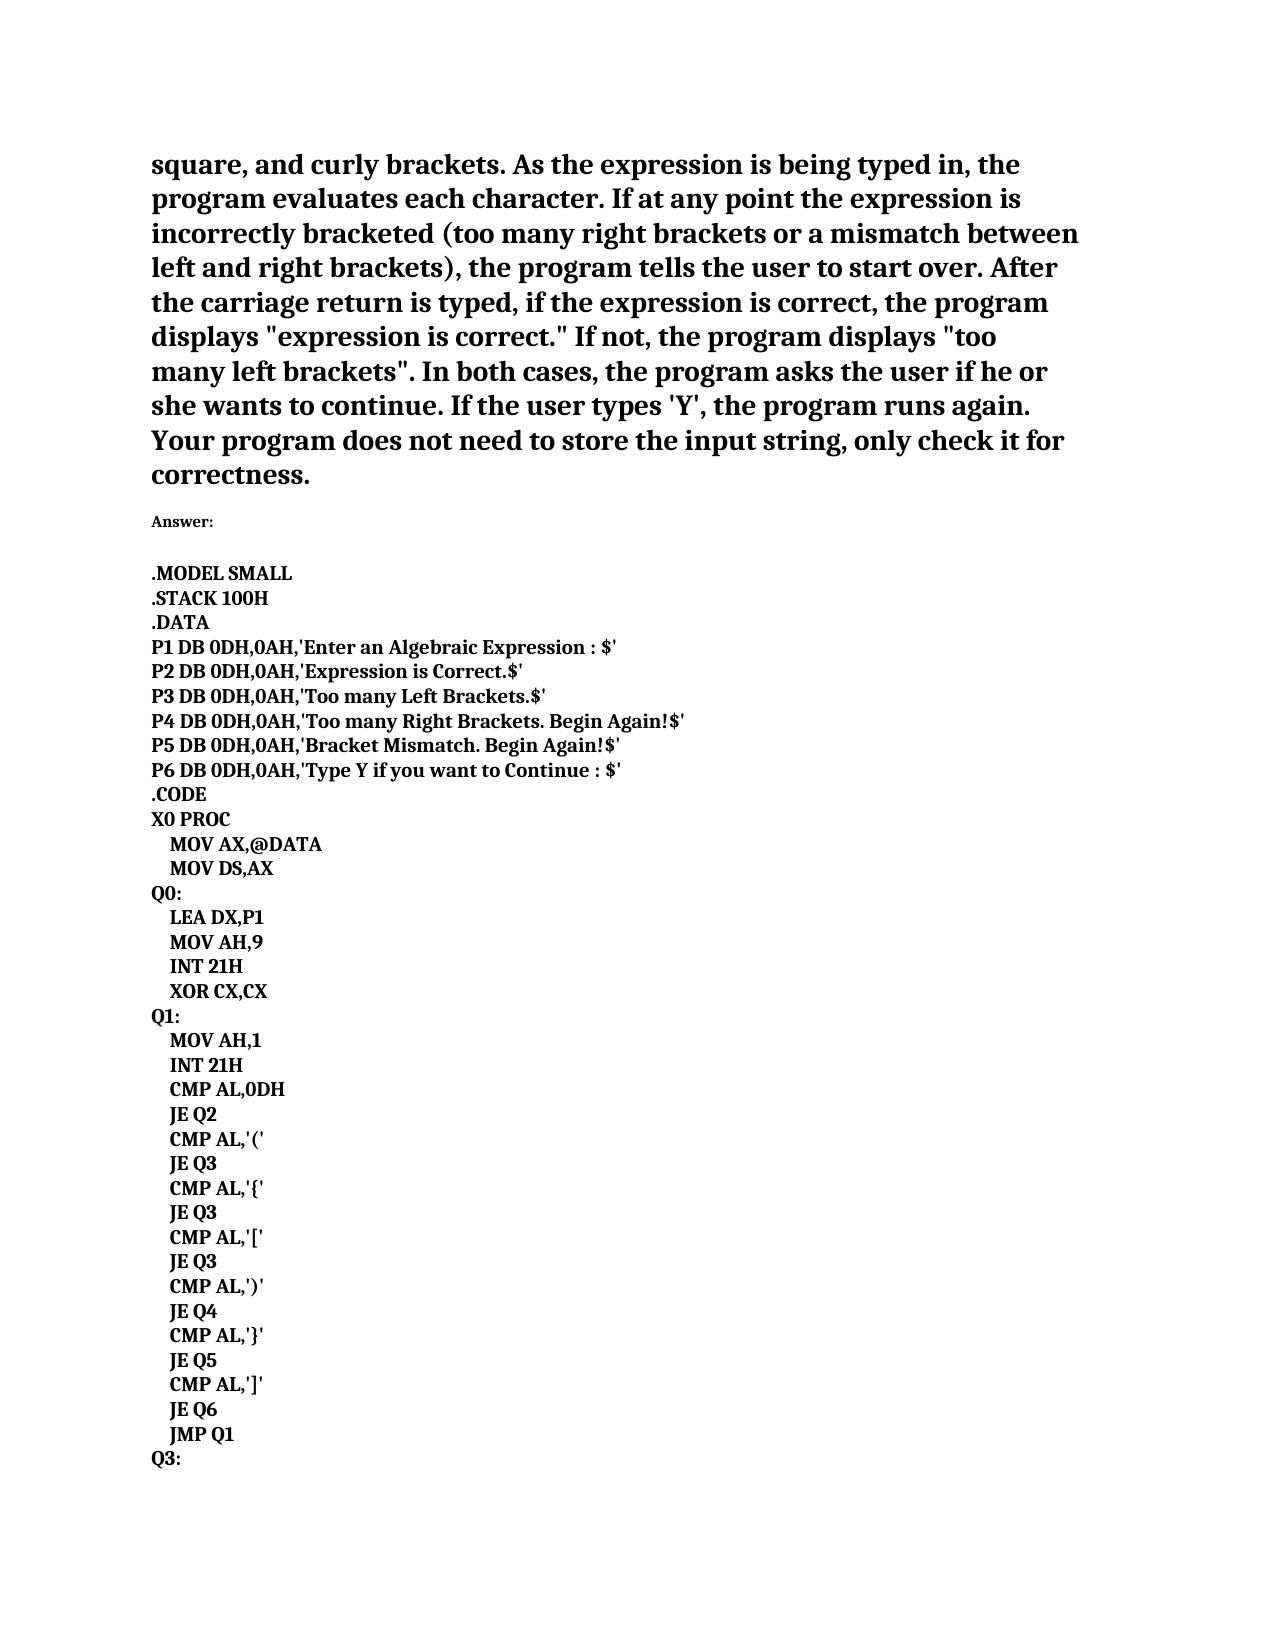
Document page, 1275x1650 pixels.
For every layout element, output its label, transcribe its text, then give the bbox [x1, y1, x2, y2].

text CMP AL,'}' [151, 1324, 1145, 1348]
text CMP AL,0DH [151, 1078, 1145, 1102]
text .CODE [151, 783, 1145, 807]
text JE Q6 [151, 1398, 1145, 1422]
text correctness. [151, 458, 1145, 492]
text CMP AL,'{' [151, 1176, 1145, 1200]
text JE Q4 [151, 1299, 1145, 1323]
text P1 DB 0DH,0AH,'Enter an Algebraic Expression : $' [151, 636, 1145, 659]
text square, and curly brackets. As the expression is being typed in, the [151, 148, 1145, 182]
text JE Q5 [151, 1348, 1145, 1372]
text the carriage return is typed, if the expression is correct, the program [151, 286, 1145, 319]
text P4 DB 0DH,0AH,'Too many Right Brackets. Begin Again!$' [151, 709, 1145, 733]
text Q1: [151, 1004, 1145, 1028]
text JMP Q1 [151, 1422, 1145, 1446]
text program evaluates each character. If at any point the expression is [151, 182, 1145, 216]
text many left brackets". In both cases, the program asks the user if he or [151, 355, 1145, 388]
text LEA DX,P1 [151, 906, 1145, 930]
text Q0: [151, 881, 1145, 905]
text incorrectly bracketed (too many right brackets or a mismatch between [151, 217, 1145, 251]
text INT 21H [151, 1053, 1145, 1077]
text CMP AL,']' [151, 1373, 1145, 1397]
text Q3: [151, 1447, 1145, 1471]
text MOV AH,9 [151, 931, 1145, 954]
text she wants to continue. If the user types 'Y', the program runs again. [151, 389, 1145, 423]
text left and right brackets), the program tells the user to start over. After [151, 251, 1145, 285]
text P5 DB 0DH,0AH,'Bracket Mismatch. Begin Again!$' [151, 734, 1145, 758]
text JE Q3 [151, 1201, 1145, 1225]
text JE Q2 [151, 1103, 1145, 1127]
text .STACK 100H [151, 586, 1145, 610]
text P6 DB 0DH,0AH,'Type Y if you want to Continue : $' [151, 758, 1145, 782]
text MOV AH,1 [151, 1029, 1145, 1053]
text .DATA [151, 611, 1145, 635]
text CMP AL,')' [151, 1275, 1145, 1299]
text MOV AX,@DATA [151, 832, 1145, 856]
text MOV DS,AX [151, 857, 1145, 881]
text JE Q3 [151, 1250, 1145, 1274]
text CMP AL,'[' [151, 1226, 1145, 1249]
text XOR CX,CX [151, 980, 1145, 1004]
text CMP AL,'(' [151, 1127, 1145, 1151]
text P2 DB 0DH,0AH,'Expression is Correct.$' [151, 660, 1145, 684]
text JE Q3 [151, 1152, 1145, 1176]
text .MODEL SMALL [151, 562, 1145, 586]
text displays "expression is correct." If not, the program displays "too [151, 320, 1145, 354]
text Your program does not need to store the input string, only check it for [151, 424, 1145, 457]
text Answer: [151, 512, 1145, 532]
text INT 21H [151, 955, 1145, 979]
text X0 PROC [151, 808, 1145, 832]
text P3 DB 0DH,0AH,'Too many Left Brackets.$' [151, 685, 1145, 709]
